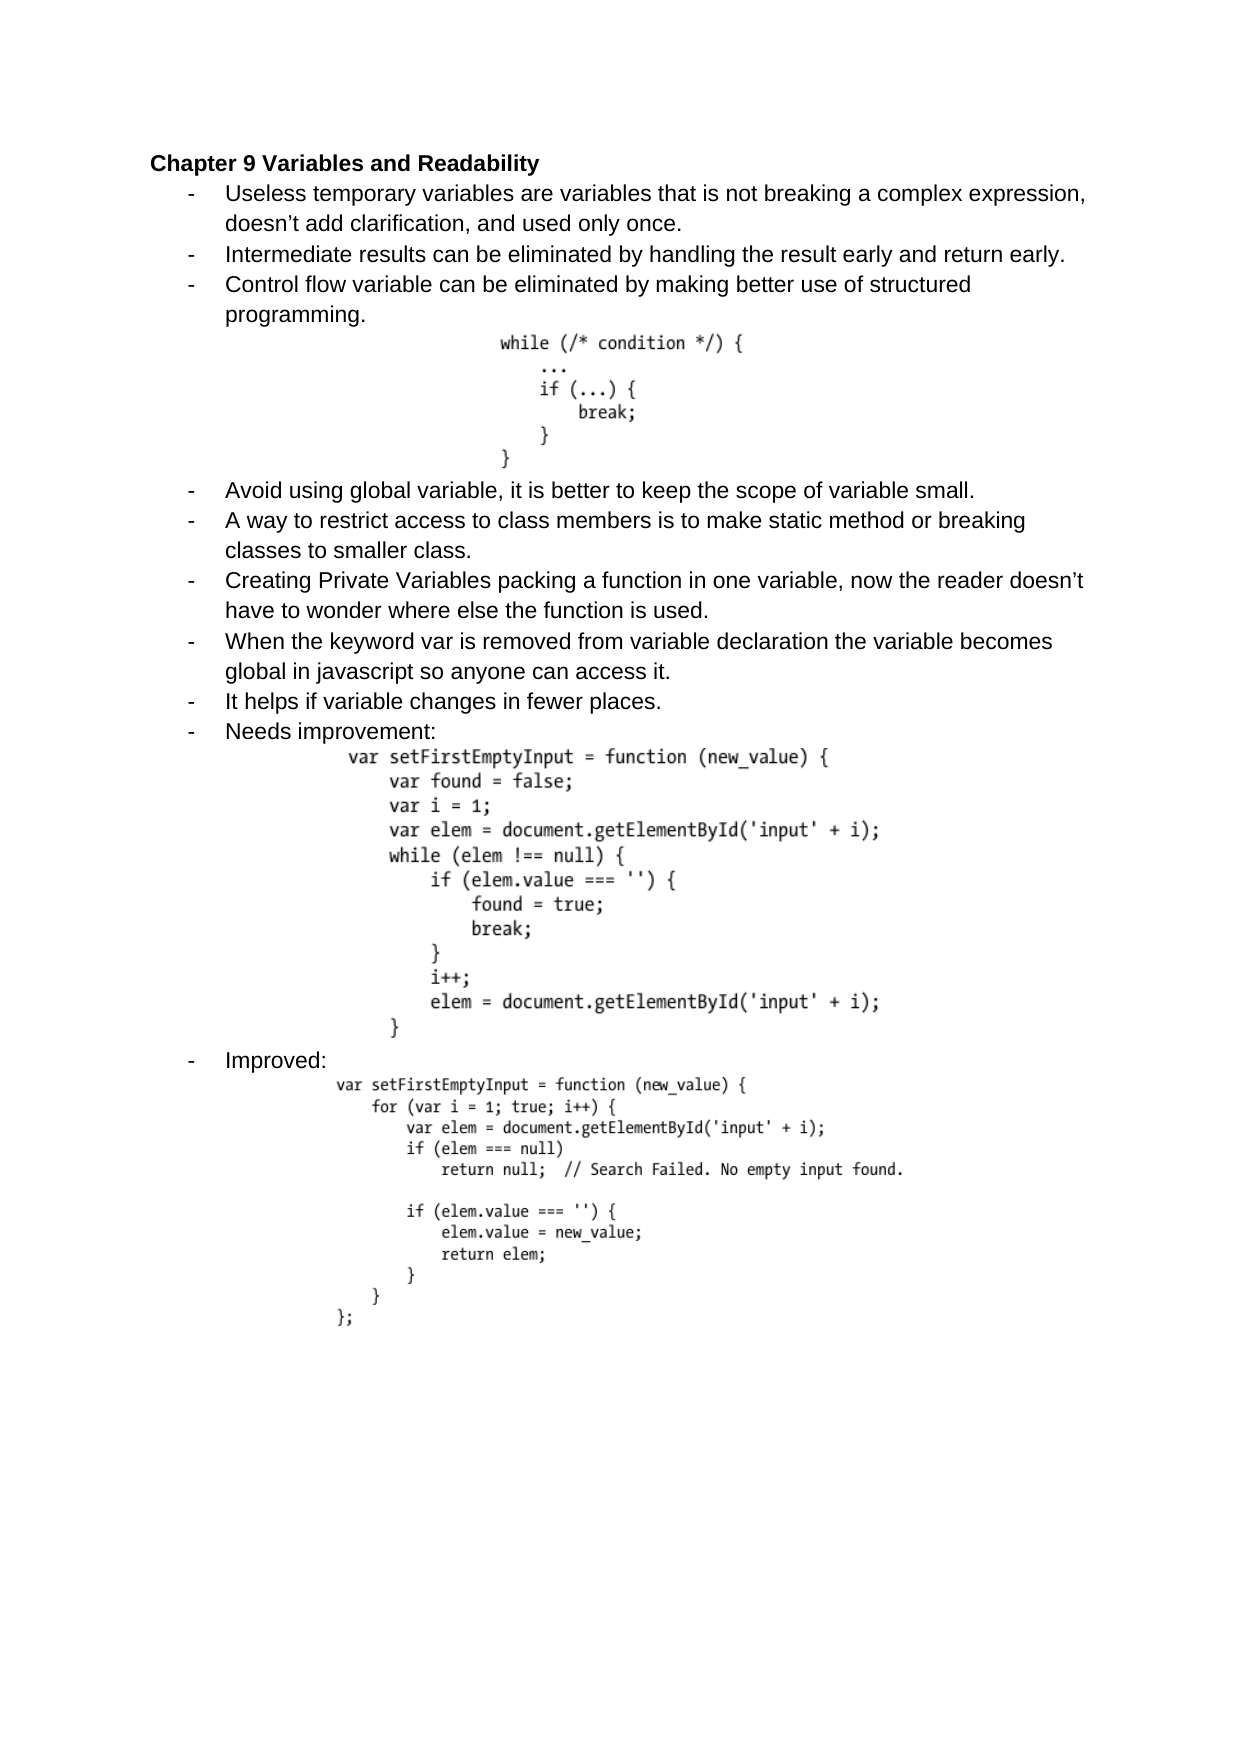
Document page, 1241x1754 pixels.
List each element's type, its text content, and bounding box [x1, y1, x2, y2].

list It helps if variable changes in fewer places. [187, 688, 1090, 714]
list Needs improvement: [187, 718, 1090, 745]
list Control flow variable can be eliminated by making better use of structured programming. [187, 271, 1090, 327]
picture [331, 1077, 909, 1339]
list Intermediate results can be eliminated by handling the result early and return early. [187, 241, 1090, 267]
list When the keyword var is removed from variable declaration the variable becomes global in javascript so anyone can access it. [187, 628, 1090, 684]
picture [491, 331, 749, 473]
list Useless temporary variables are variables that is not breaking a complex expression, doesn’t add clarification, and used only once. [187, 180, 1090, 237]
picture [342, 748, 899, 1043]
list Creating Private Variables packing a function in one variable, now the reader doesn’t have to wonder where else the function is used. [187, 567, 1090, 624]
text Chapter 9 Variables and Readability [150, 150, 1090, 176]
list A way to restrict access to class members is to make static method or breaking classes to smaller class. [187, 507, 1090, 563]
list Avoid using global variable, it is better to keep the scope of variable small. [187, 477, 1090, 503]
list Improved: [187, 1047, 1090, 1073]
